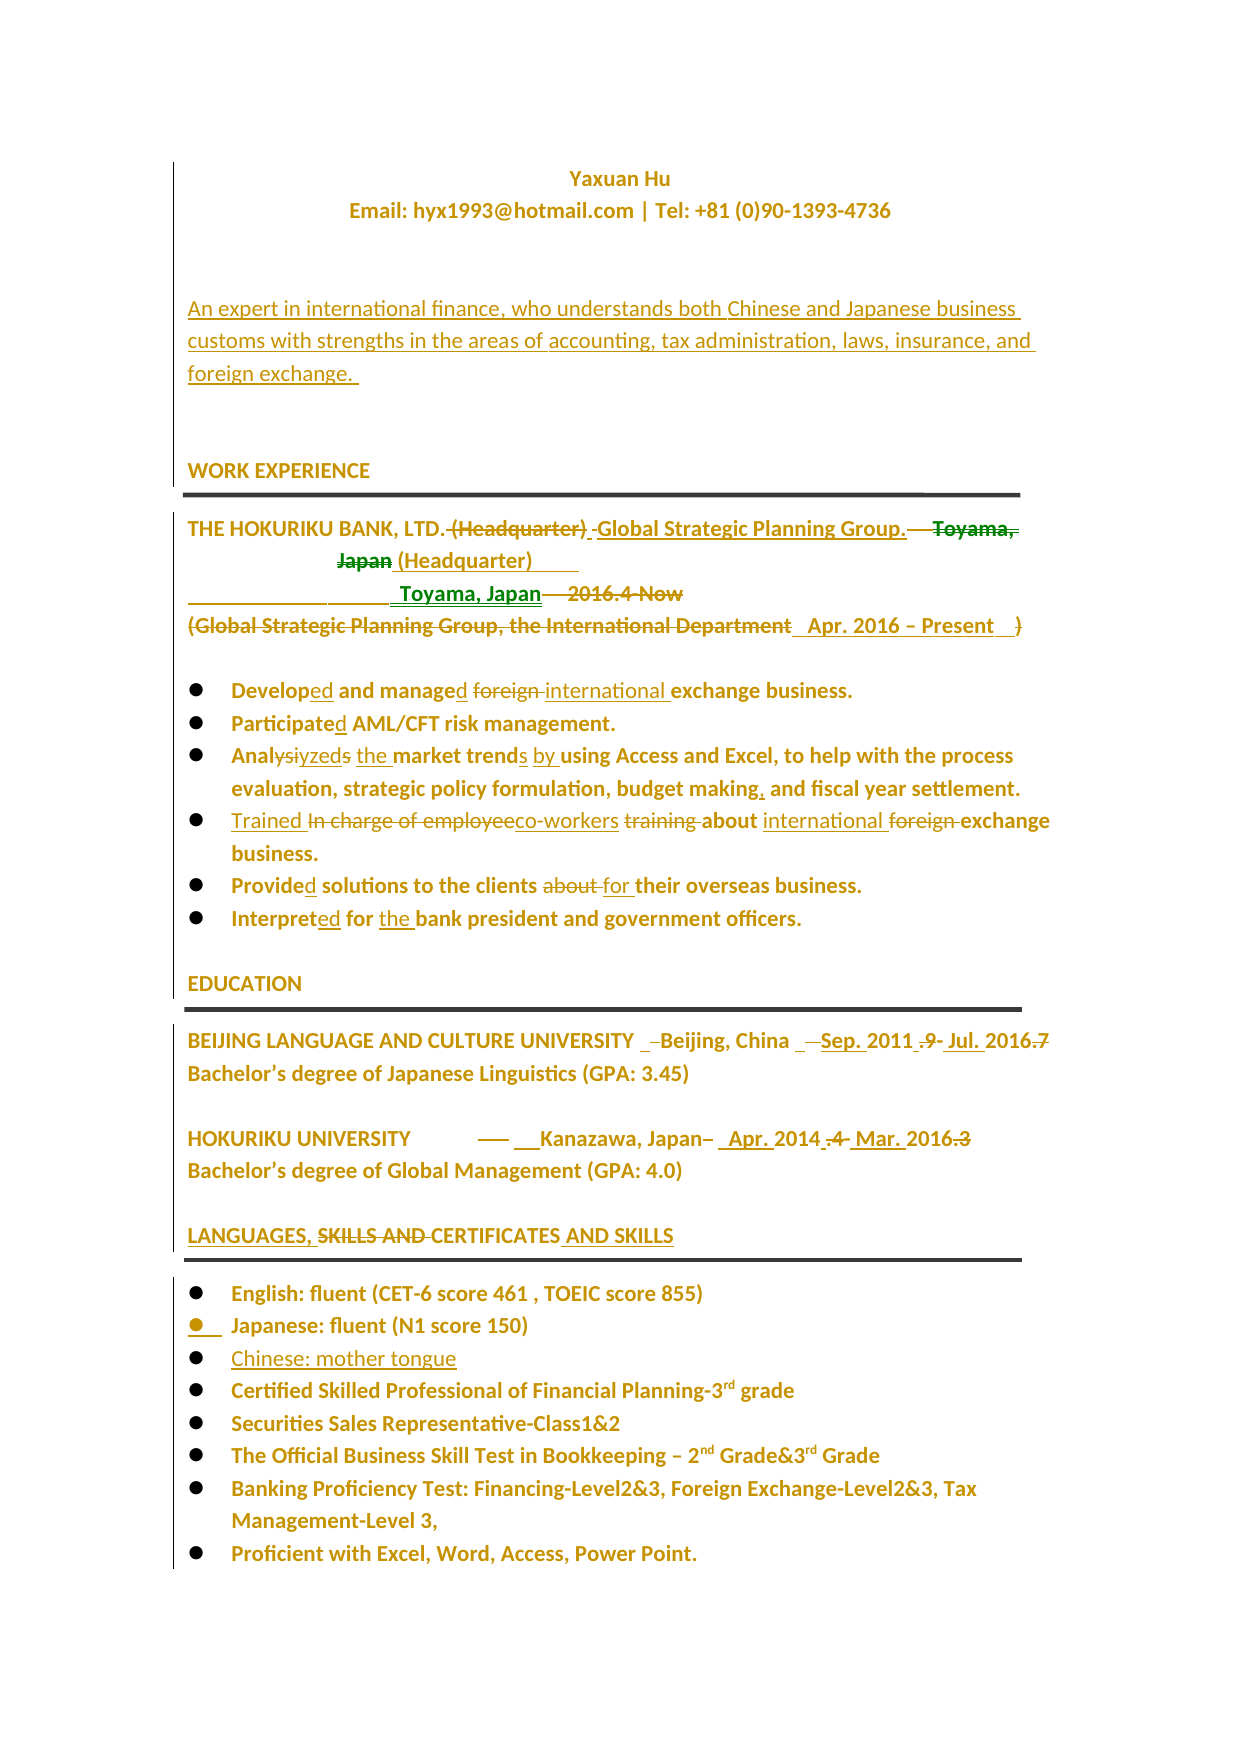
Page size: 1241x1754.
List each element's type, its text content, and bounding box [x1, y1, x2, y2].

text Email: hyx1993@hotmail.com | Tel: +81 (0)90-1393-4736 [187, 194, 1053, 227]
list Banking Proficiency Test: Financing-Level2&3, Foreign Exchange-Level2&3, Tax Management-Level 3, [187, 1472, 1053, 1537]
text Bachelor’s degree of Global Management (GPA: 4.0) [187, 1154, 1053, 1187]
text Bachelor’s degree of Japanese Linguistics (GPA: 3.45) [187, 1057, 1053, 1089]
text Yaxuan Hu [187, 162, 1053, 194]
list Provide solutions to the clients their overseas business. [187, 869, 1053, 902]
list Participate AML/CFT risk management. [187, 707, 1053, 739]
list Securities Sales Representative-Class1&2 [187, 1407, 1053, 1439]
list The Official Business Skill Test in Bookkeeping – 2nd Grade&3rd Grade [187, 1439, 1053, 1472]
text BEIJING LANGUAGE AND CULTURE UNIVERSITY Beijing, China 2011-2016 [187, 1024, 1053, 1057]
list Interpret for bank president and government officers. [187, 902, 1053, 934]
list about exchange business. [187, 804, 1053, 869]
list Develop and manage exchange business. [187, 674, 1053, 707]
list Japanese: fluent (N1 score 150) [187, 1309, 1053, 1342]
text EDUCATION [187, 967, 1053, 999]
list English: fluent (CET-6 score 461 , TOEIC score 855) [187, 1277, 1053, 1309]
text HOKURIKU UNIVERSITY Kanazawa, Japan 2014-2016 [187, 1122, 1053, 1154]
text CERTIFICATES [187, 1219, 1053, 1252]
text THE HOKURIKU BANK, LTD. [187, 512, 1053, 577]
text WORK EXPERIENCE [187, 454, 1053, 487]
list Anal market trend using Access and Excel, to help with the process evaluation, strategic policy formulation, budget making and fiscal year settlement. [187, 739, 1053, 804]
list Certified Skilled Professional of Financial Planning-3rd grade [187, 1374, 1053, 1407]
list Proficient with Excel, Word, Access, Power Point. [187, 1537, 1053, 1569]
